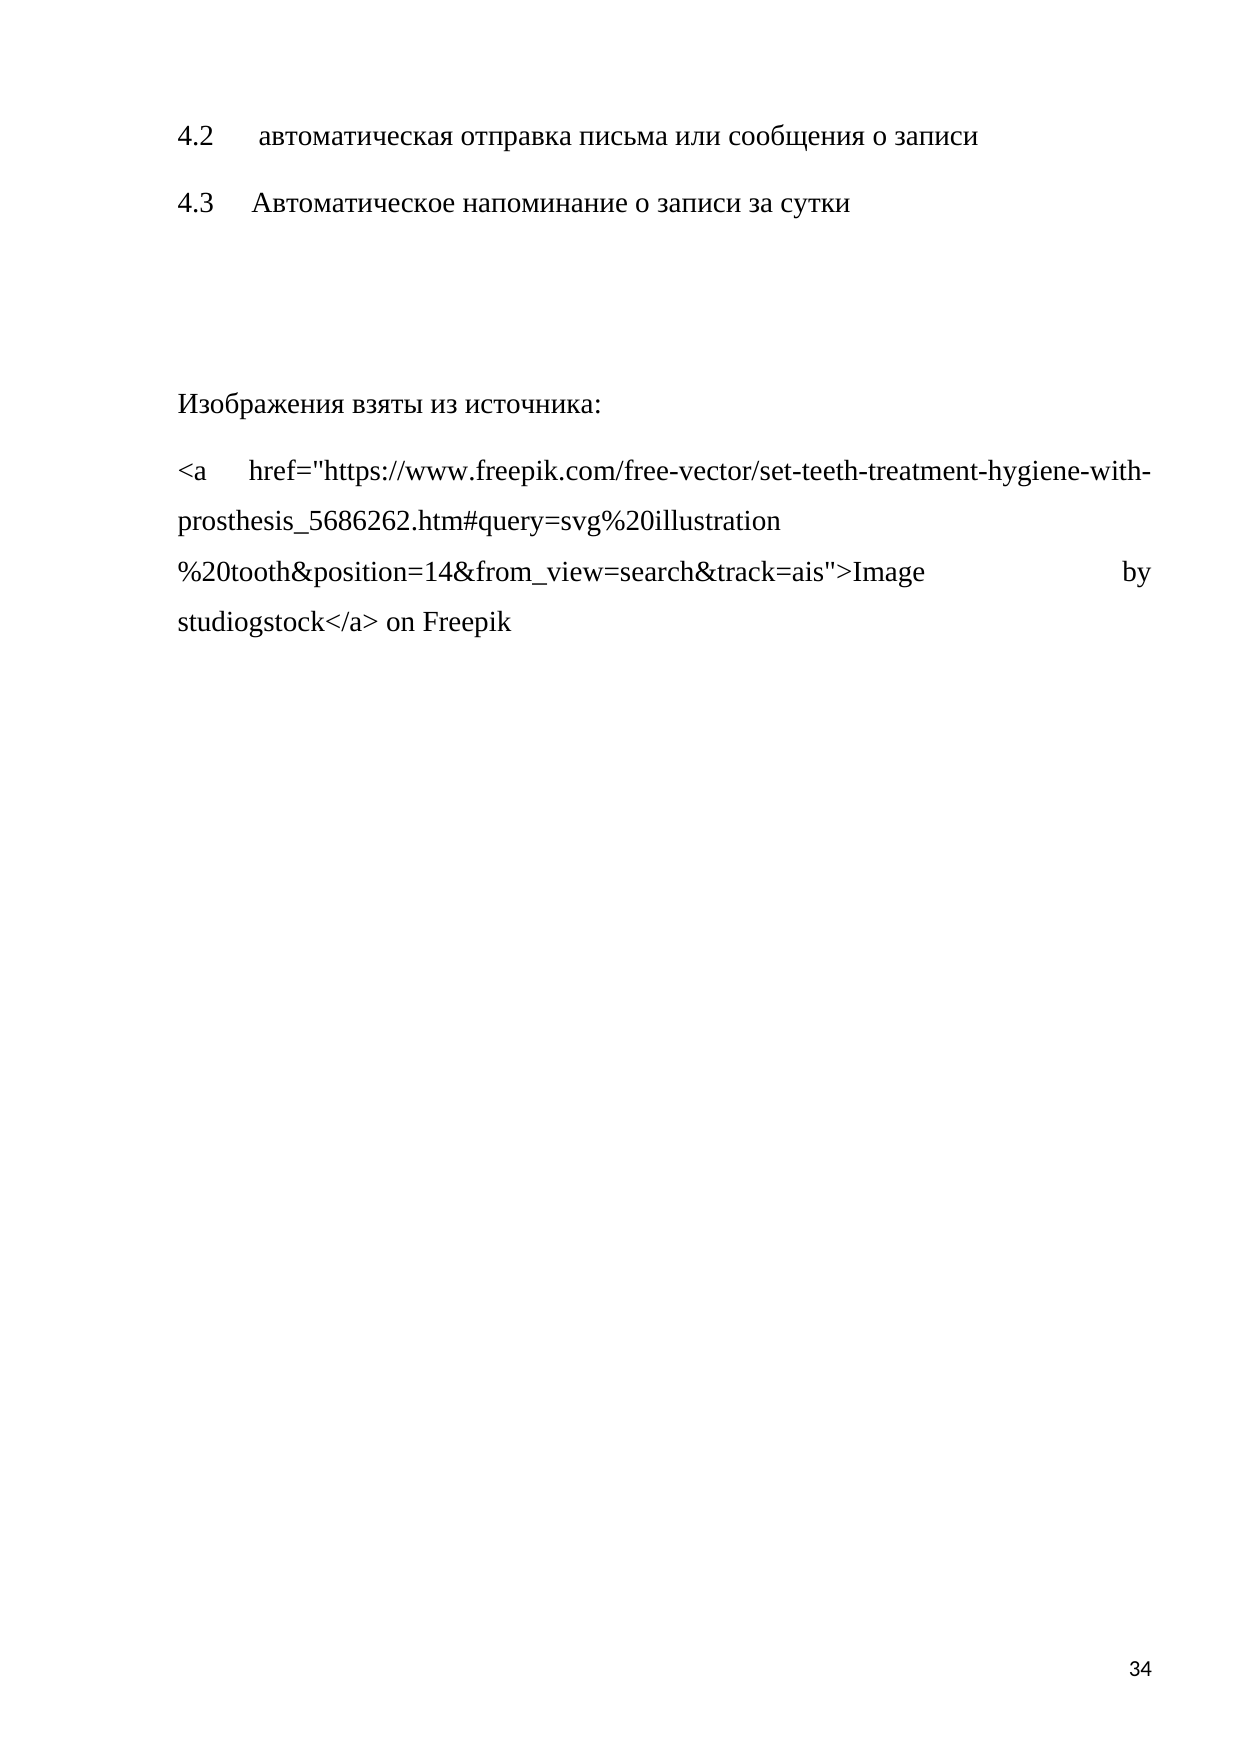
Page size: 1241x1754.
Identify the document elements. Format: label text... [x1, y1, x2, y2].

text Изображения взяты из источника: [177, 386, 1152, 419]
text 4.2 автоматическая отправка письма или сообщения о записи [177, 118, 1152, 152]
text <a href="https://www.freepik.com/free-vector/set-teeth-treatment-hygiene-with-prosthesis_5686262.htm#query=svg%20illustration%20tooth&position=14&from_view=search&track=ais">Image by studiogstock</a> on Freepik [177, 453, 1152, 637]
text 4.3 Автоматическое напоминание о записи за сутки [177, 185, 1152, 219]
